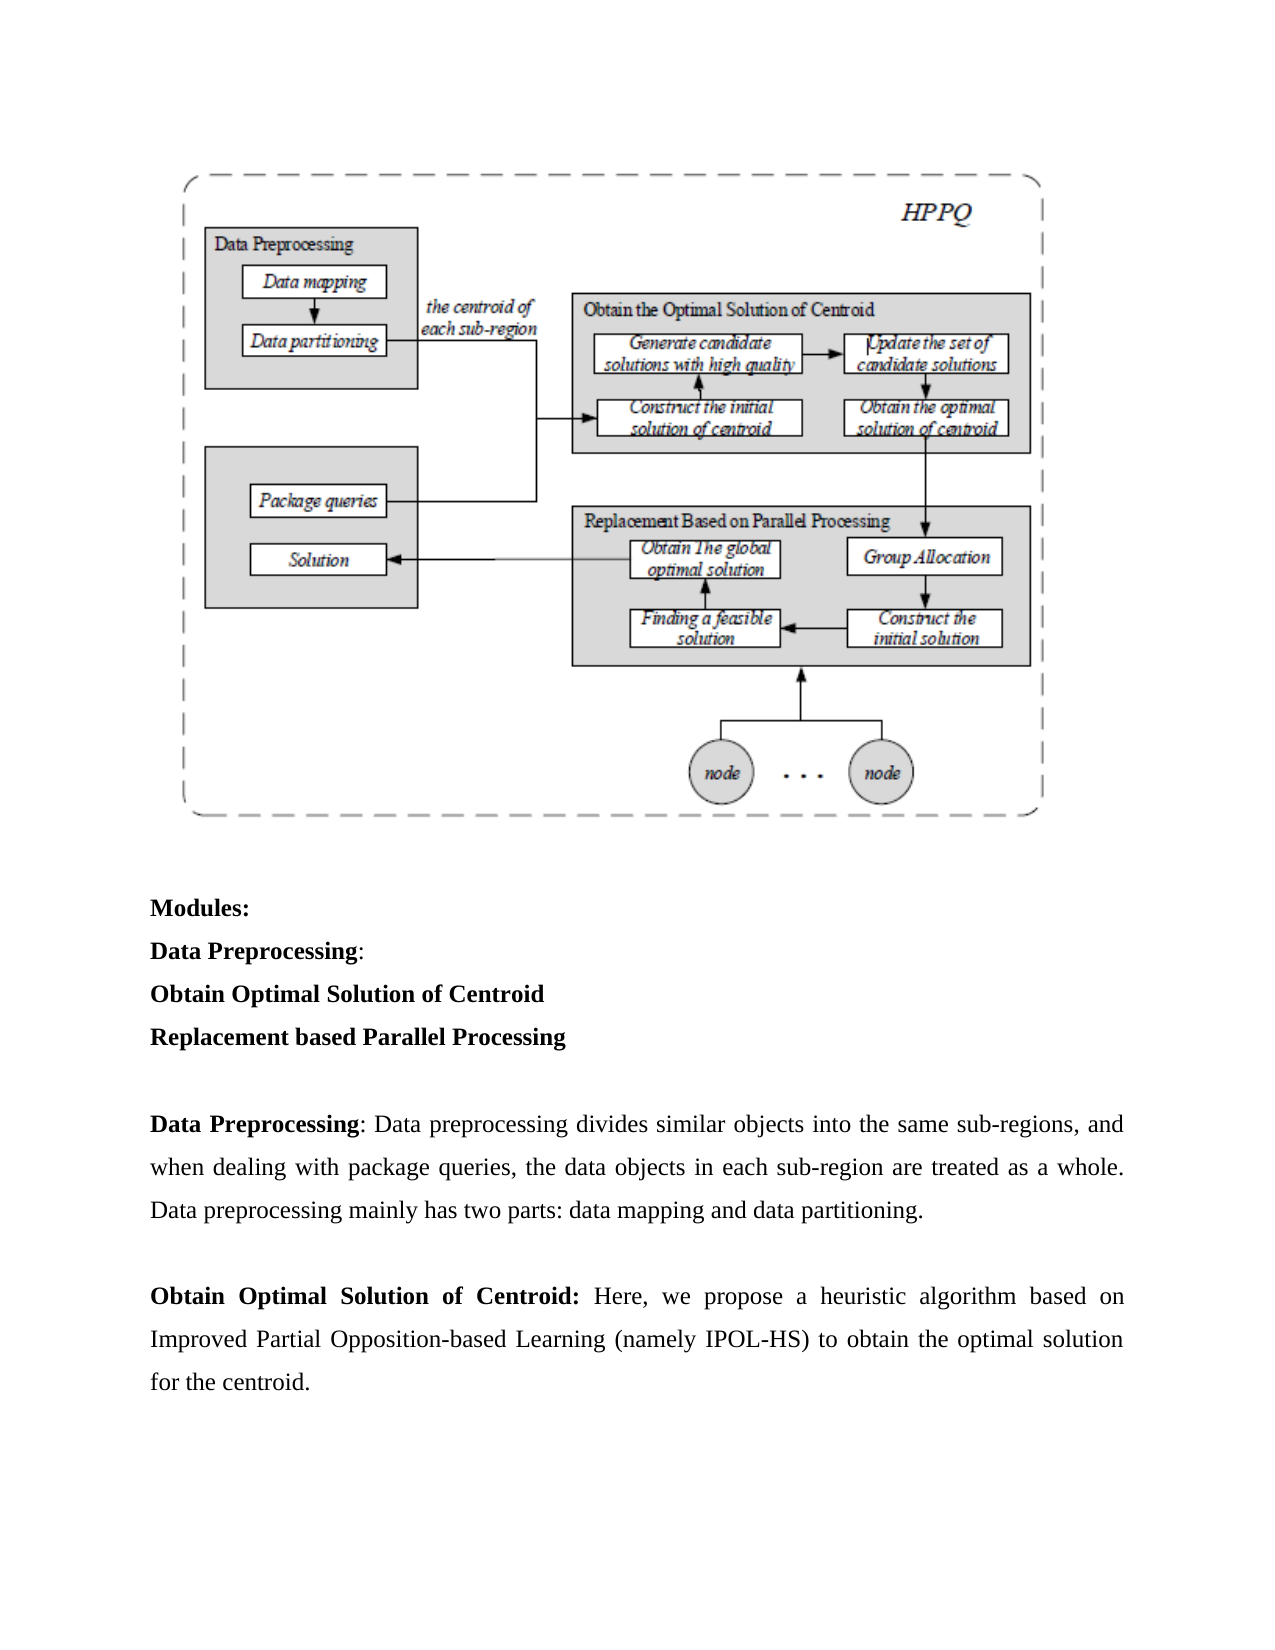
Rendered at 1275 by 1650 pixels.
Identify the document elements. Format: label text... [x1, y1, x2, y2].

text Data Preprocessing: [150, 936, 1125, 965]
picture [150, 150, 1072, 836]
text Modules: [150, 893, 1125, 922]
text Data Preprocessing: Data preprocessing divides similar objects into the same sub-regions, and when dealing with package queries, the data objects in each sub-region are treated as a whole. Data preprocessing mainly has two parts: data mapping and data partitioning. [150, 1109, 1125, 1224]
text Obtain Optimal Solution of Centroid [150, 979, 1125, 1008]
text Obtain Optimal Solution of Centroid: Here, we propose a heuristic algorithm based on Improved Partial Opposition-based Learning (namely IPOL-HS) to obtain the optimal solution for the centroid. [150, 1281, 1125, 1396]
text Replacement based Parallel Processing [150, 1022, 1125, 1051]
